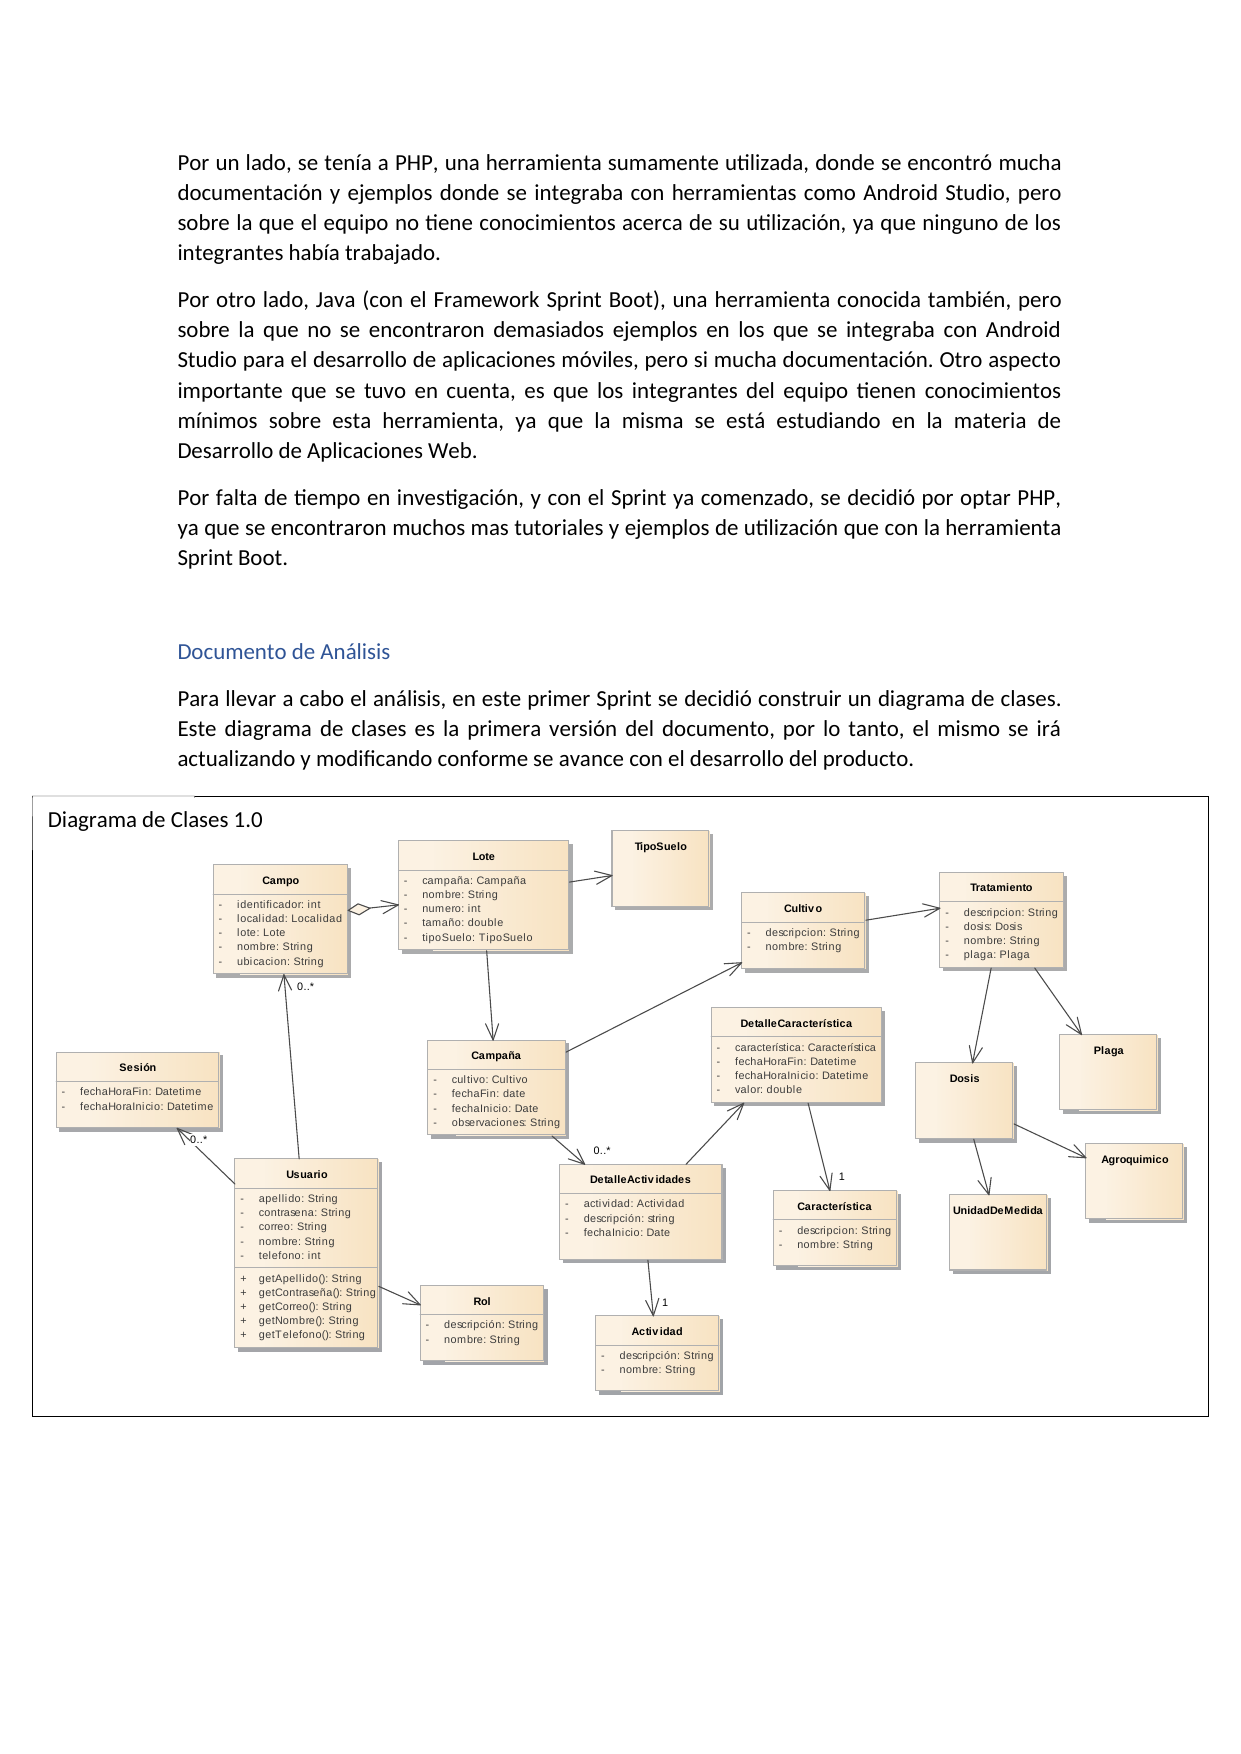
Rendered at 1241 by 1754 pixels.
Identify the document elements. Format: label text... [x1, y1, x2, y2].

text Por otro lado, Java (con el Framework Sprint Boot), una herramienta conocida también, pero sobre la que no se encontraron demasiados ejemplos en los que se integraba con Android Studio para el desarrollo de aplicaciones móviles, pero si mucha documentación. Otro aspecto importante que se tuvo en cuenta, es que los integrantes del equipo tienen conocimientos mínimos sobre esta herramienta, ya que la misma se está estudiando en la materia de Desarrollo de Aplicaciones Web. [177, 285, 1063, 464]
text Para llevar a cabo el análisis, en este primer Sprint se decidió construir un diagrama de clases. Este diagrama de clases es la primera versión del documento, por lo tanto, el mismo se irá actualizando y modificando conforme se avance con el desarrollo del producto. [177, 684, 1063, 772]
text Por un lado, se tenía a PHP, una herramienta sumamente utilizada, donde se encontró mucha documentación y ejemplos donde se integraba con herramientas como Android Studio, pero sobre la que el equipo no tiene conocimientos acerca de su utilización, ya que ninguno de los integrantes había trabajado. [177, 148, 1063, 266]
text Por falta de tiempo en investigación, y con el Sprint ya comenzado, se decidió por optar PHP, ya que se encontraron muchos mas tutoriales y ejemplos de utilización que con la herramienta Sprint Boot. [177, 483, 1063, 571]
text Documento de Análisis [177, 637, 1063, 665]
